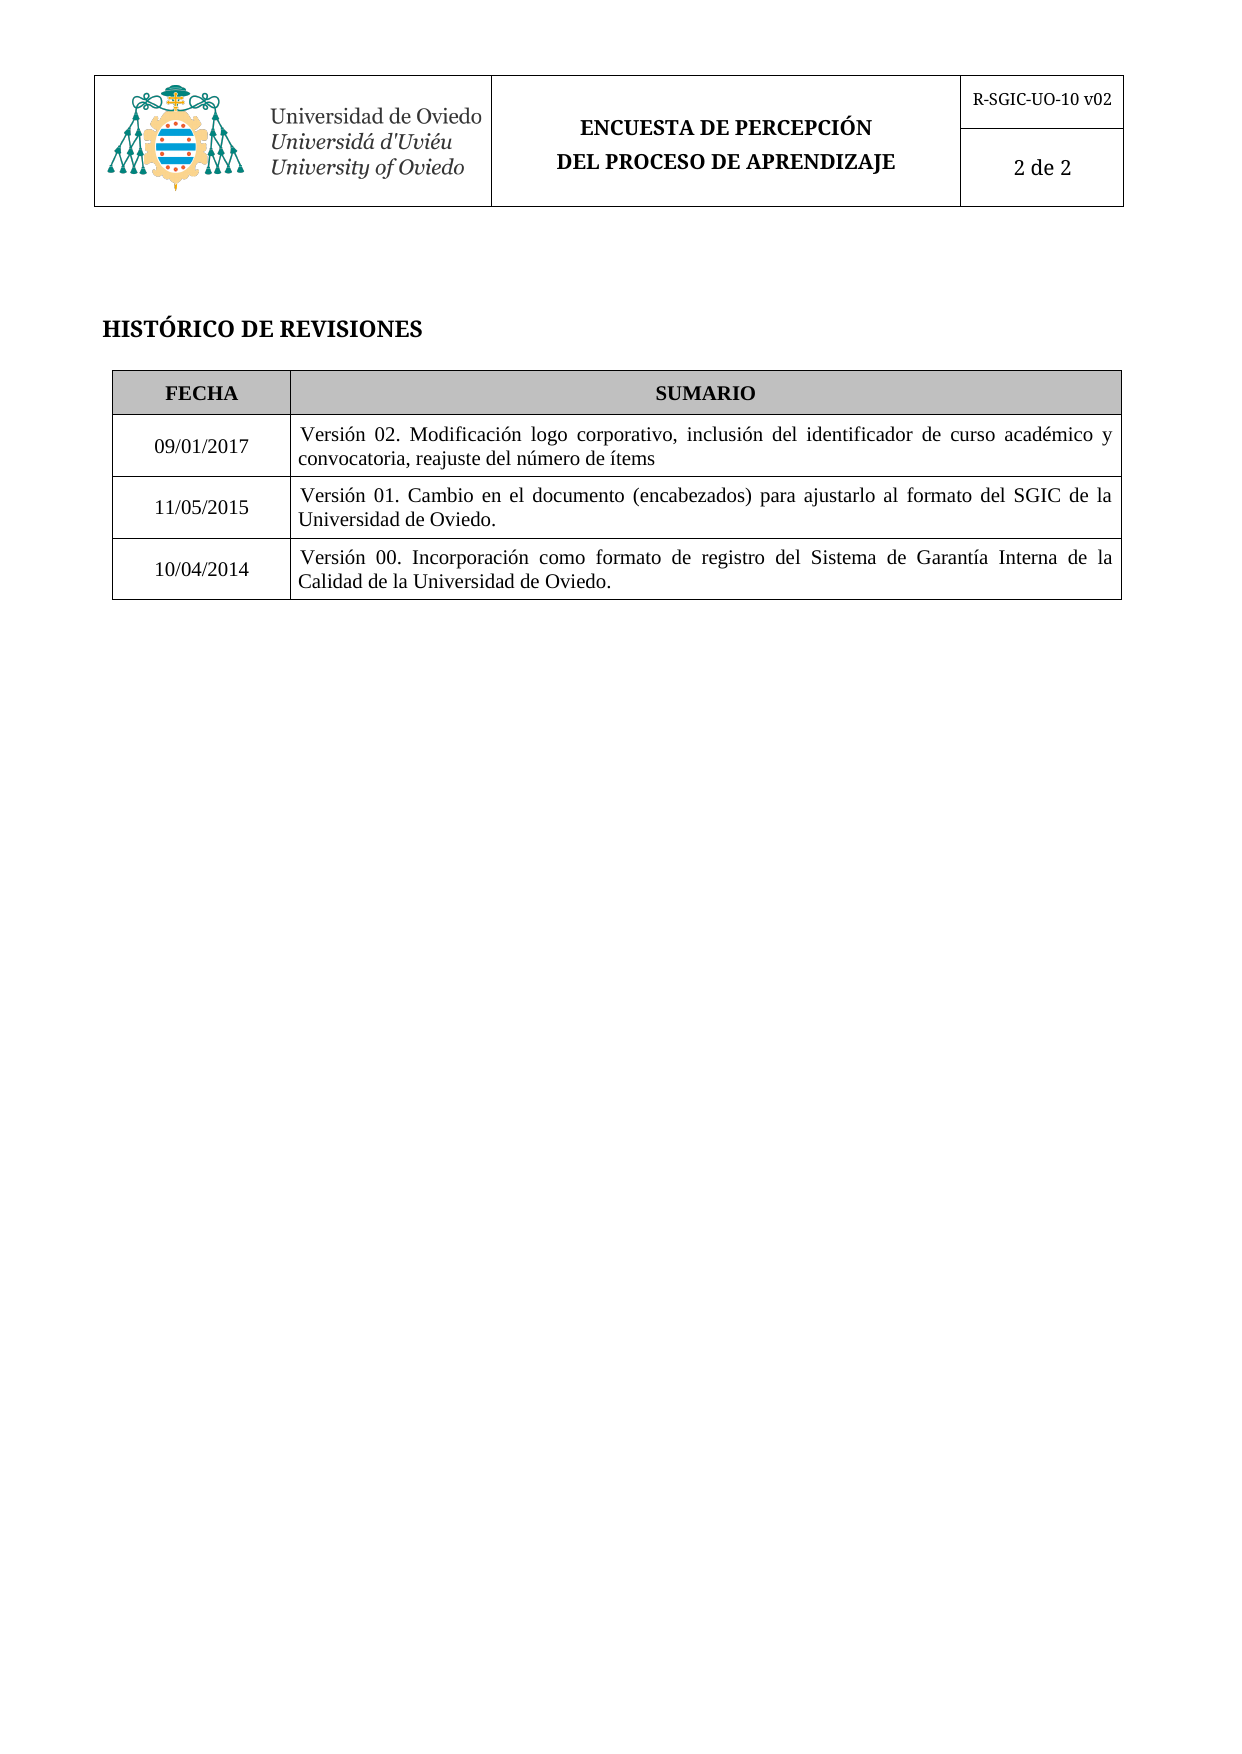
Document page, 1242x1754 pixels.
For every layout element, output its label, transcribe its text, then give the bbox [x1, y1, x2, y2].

table_header SUMARIO [291, 371, 1121, 414]
text HISTÓRICO DE REVISIONES [102, 313, 1131, 344]
table_cell 09/01/2017 [113, 415, 290, 476]
table_cell 10/04/2014 [113, 539, 290, 599]
table_cell 11/05/2015 [113, 477, 290, 538]
table_cell Versión 02. Modificación logo corporativo, inclusión del identificador de curso académico y convocatoria, reajuste del número de ítems [291, 415, 1121, 476]
table_cell Versión 01. Cambio en el documento (encabezados) para ajustarlo al formato del SGIC de la Universidad de Oviedo. [291, 477, 1121, 538]
table_header FECHA [113, 371, 290, 414]
picture [102, 82, 490, 194]
table_cell Versión 00. Incorporación como formato de registro del Sistema de Garantía Interna de la Calidad de la Universidad de Oviedo. [291, 539, 1121, 599]
